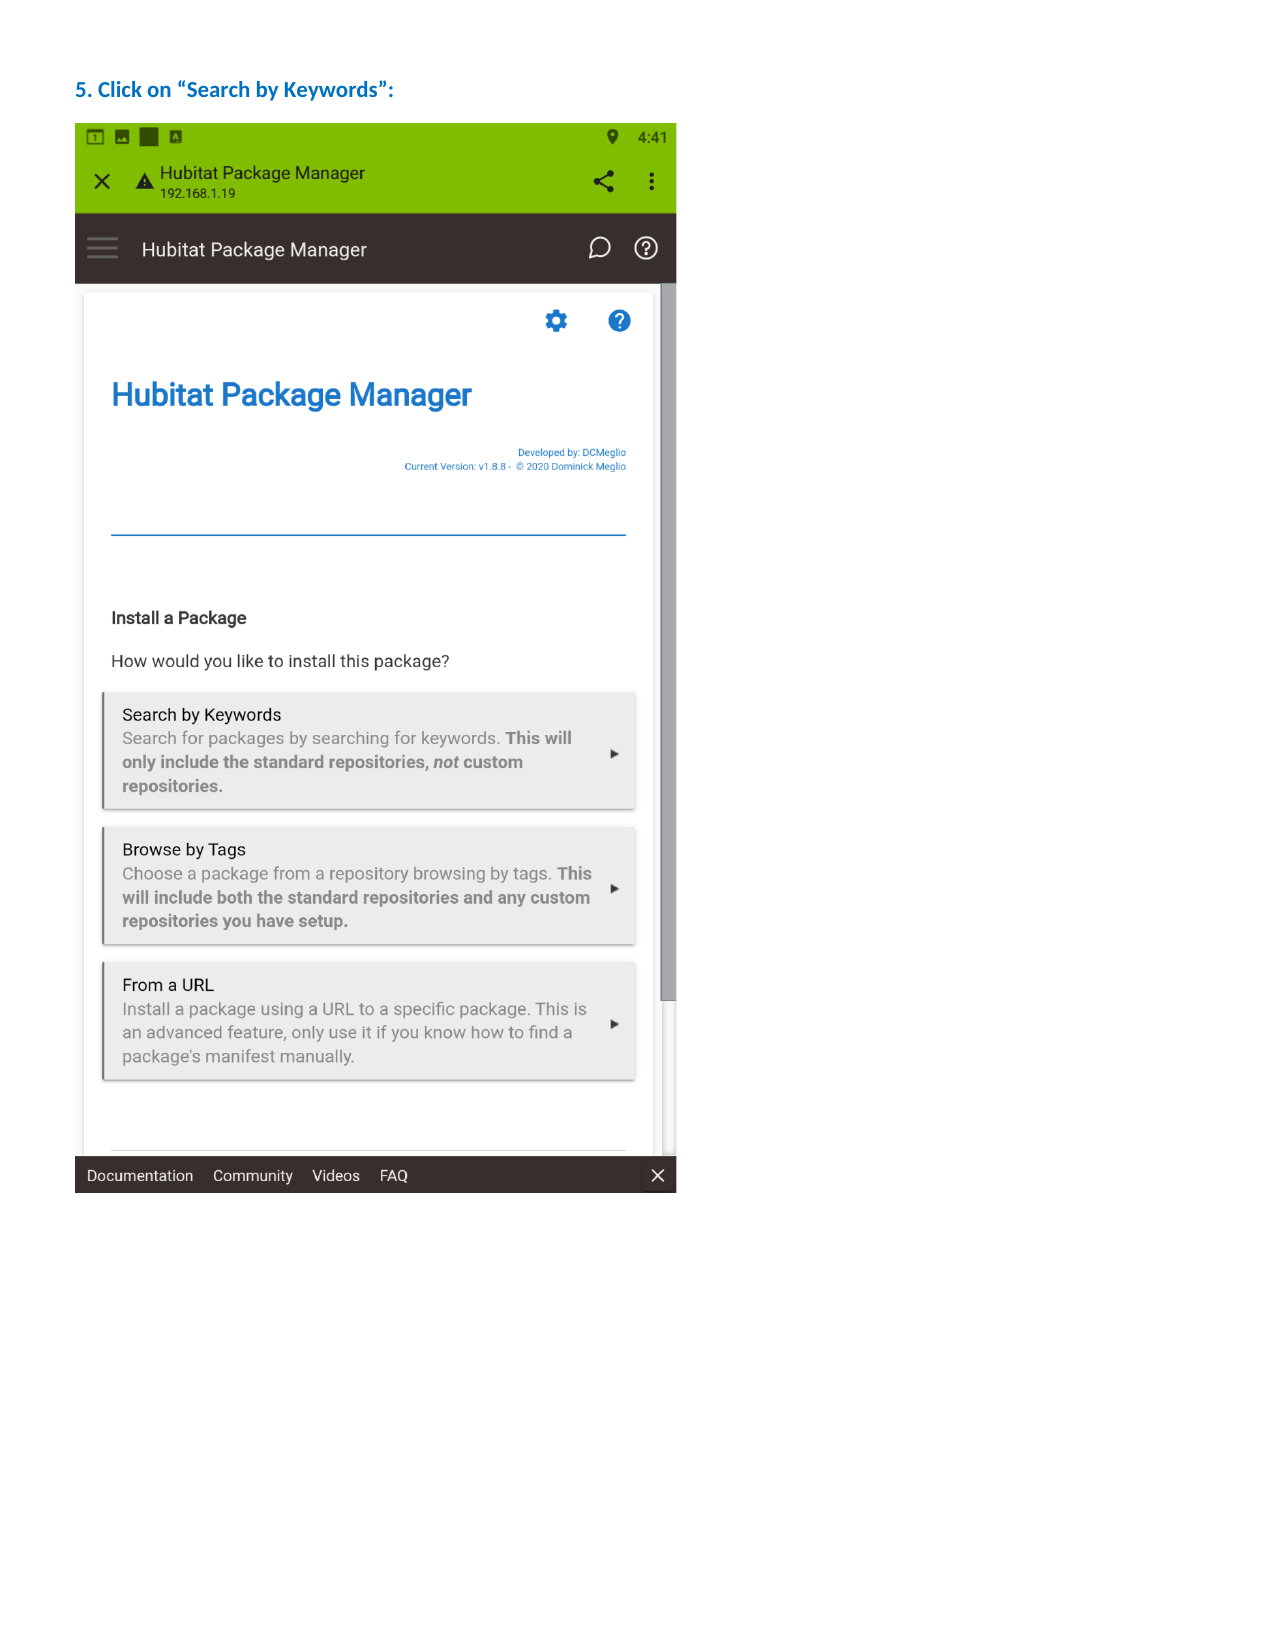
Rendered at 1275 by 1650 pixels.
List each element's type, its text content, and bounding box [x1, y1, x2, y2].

picture [75, 123, 677, 1193]
list Click on “Search by Keywords”: [75, 75, 1200, 103]
